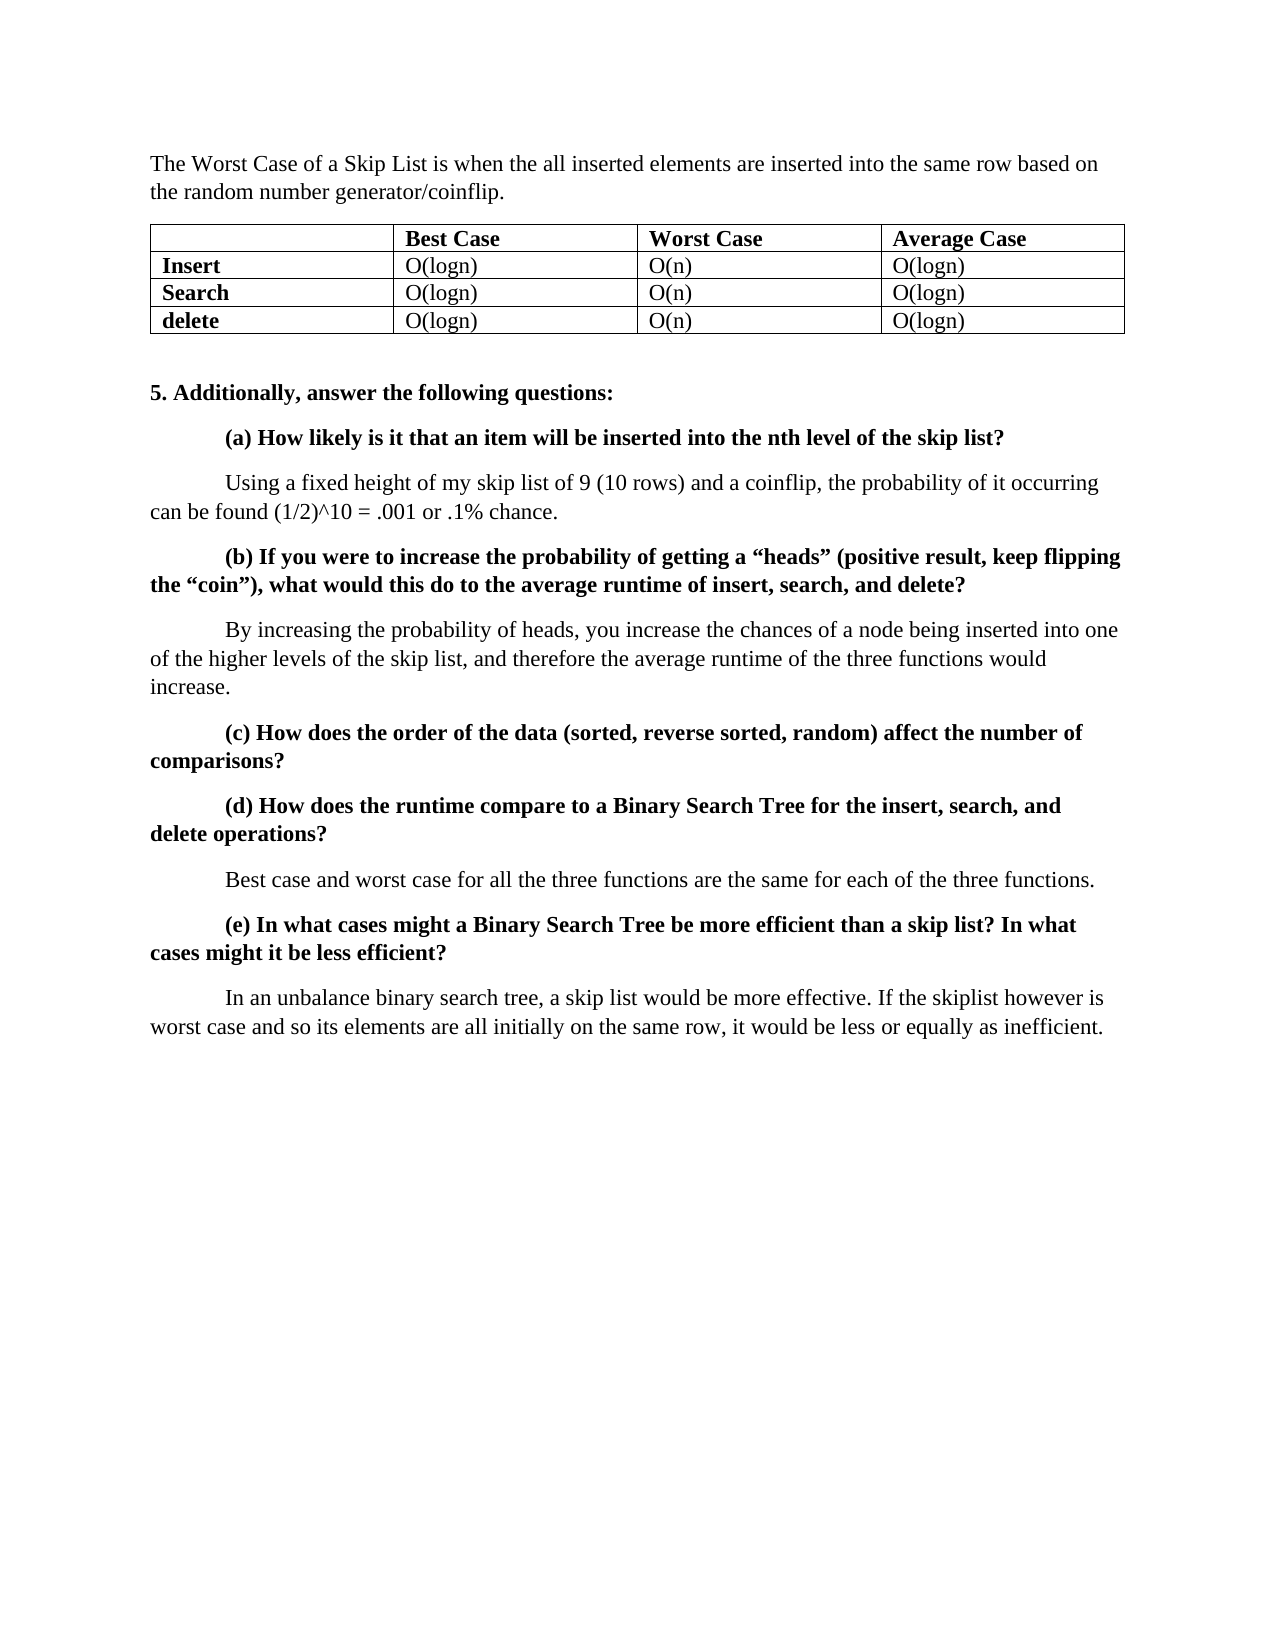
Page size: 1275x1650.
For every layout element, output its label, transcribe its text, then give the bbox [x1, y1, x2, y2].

table_cell O(logn) [882, 279, 1124, 306]
table_cell O(logn) [882, 252, 1124, 278]
text Best case and worst case for all the three functions are the same for each of the three functions. [150, 866, 1125, 892]
text (a) How likely is it that an item will be inserted into the nth level of the skip list? [150, 424, 1125, 451]
table_cell O(logn) [394, 307, 637, 333]
table_cell O(n) [638, 307, 881, 333]
table_cell O(logn) [882, 307, 1124, 333]
table_cell Insert [151, 252, 393, 278]
text In an unbalance binary search tree, a skip list would be more effective. If the skiplist however is worst case and so its elements are all initially on the same row, it would be less or equally as inefficient. [150, 984, 1125, 1039]
text The Worst Case of a Skip List is when the all inserted elements are inserted into the same row based on the random number generator/coinflip. [150, 150, 1125, 205]
table_header Average Case [882, 225, 1124, 251]
table_cell delete [151, 307, 393, 333]
table_header Best Case [394, 225, 637, 251]
table_cell O(logn) [394, 279, 637, 306]
table_header Worst Case [638, 225, 881, 251]
text (d) How does the runtime compare to a Binary Search Tree for the insert, search, and delete operations? [150, 792, 1125, 847]
table_header [151, 225, 393, 251]
table_cell O(logn) [394, 252, 637, 278]
text (b) If you were to increase the probability of getting a “heads” (positive result, keep flipping the “coin”), what would this do to the average runtime of insert, search, and delete? [150, 543, 1125, 598]
table_cell O(n) [638, 252, 881, 278]
text By increasing the probability of heads, you increase the chances of a node being inserted into one of the higher levels of the skip list, and therefore the average runtime of the three functions would increase. [150, 617, 1125, 700]
table_cell Search [151, 279, 393, 306]
text (e) In what cases might a Binary Search Tree be more efficient than a skip list? In what cases might it be less efficient? [150, 911, 1125, 966]
table_cell O(n) [638, 279, 881, 306]
text (c) How does the order of the data (sorted, reverse sorted, random) affect the number of comparisons? [150, 718, 1125, 773]
text Using a fixed height of my skip list of 9 (10 rows) and a coinflip, the probability of it occurring can be found (1/2)^10 = .001 or .1% chance. [150, 469, 1125, 524]
text 5. Additionally, answer the following questions: [150, 379, 1125, 406]
